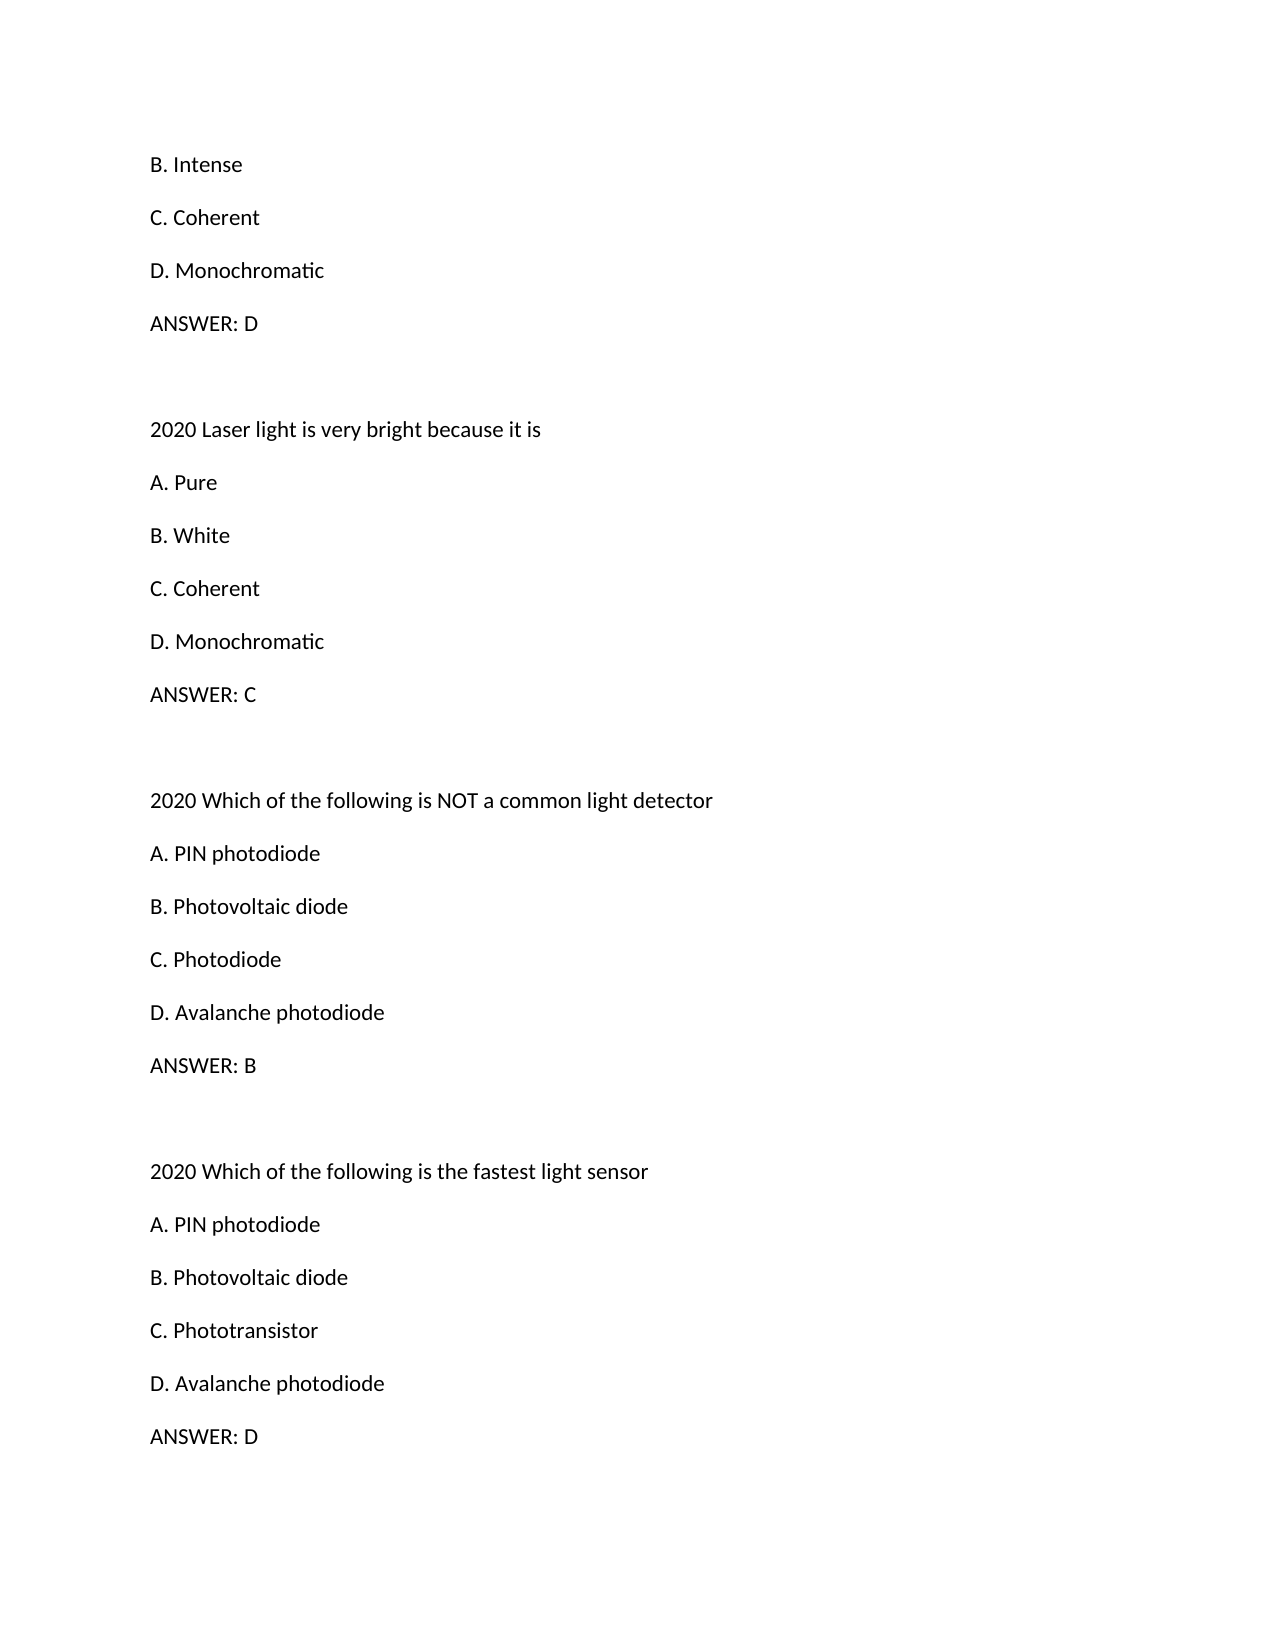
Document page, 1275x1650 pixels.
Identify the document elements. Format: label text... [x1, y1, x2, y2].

text ANSWER: C [150, 680, 1125, 708]
text A. Pure [150, 468, 1125, 496]
text B. White [150, 521, 1125, 549]
text C. Coherent [150, 203, 1125, 231]
text 2020 Which of the following is the fastest light sensor [150, 1157, 1125, 1185]
text B. Intense [150, 150, 1125, 178]
text C. Phototransistor [150, 1316, 1125, 1344]
text B. Photovoltaic diode [150, 1263, 1125, 1291]
text ANSWER: D [150, 1422, 1125, 1451]
text 2020 Laser light is very bright because it is [150, 415, 1125, 443]
text D. Monochromatic [150, 256, 1125, 284]
text A. PIN photodiode [150, 1210, 1125, 1238]
text 2020 Which of the following is NOT a common light detector [150, 786, 1125, 814]
text D. Avalanche photodiode [150, 998, 1125, 1026]
text ANSWER: B [150, 1051, 1125, 1079]
text ANSWER: D [150, 309, 1125, 337]
text C. Photodiode [150, 945, 1125, 973]
text A. PIN photodiode [150, 839, 1125, 867]
text D. Avalanche photodiode [150, 1369, 1125, 1397]
text B. Photovoltaic diode [150, 892, 1125, 920]
text D. Monochromatic [150, 627, 1125, 655]
text C. Coherent [150, 574, 1125, 602]
